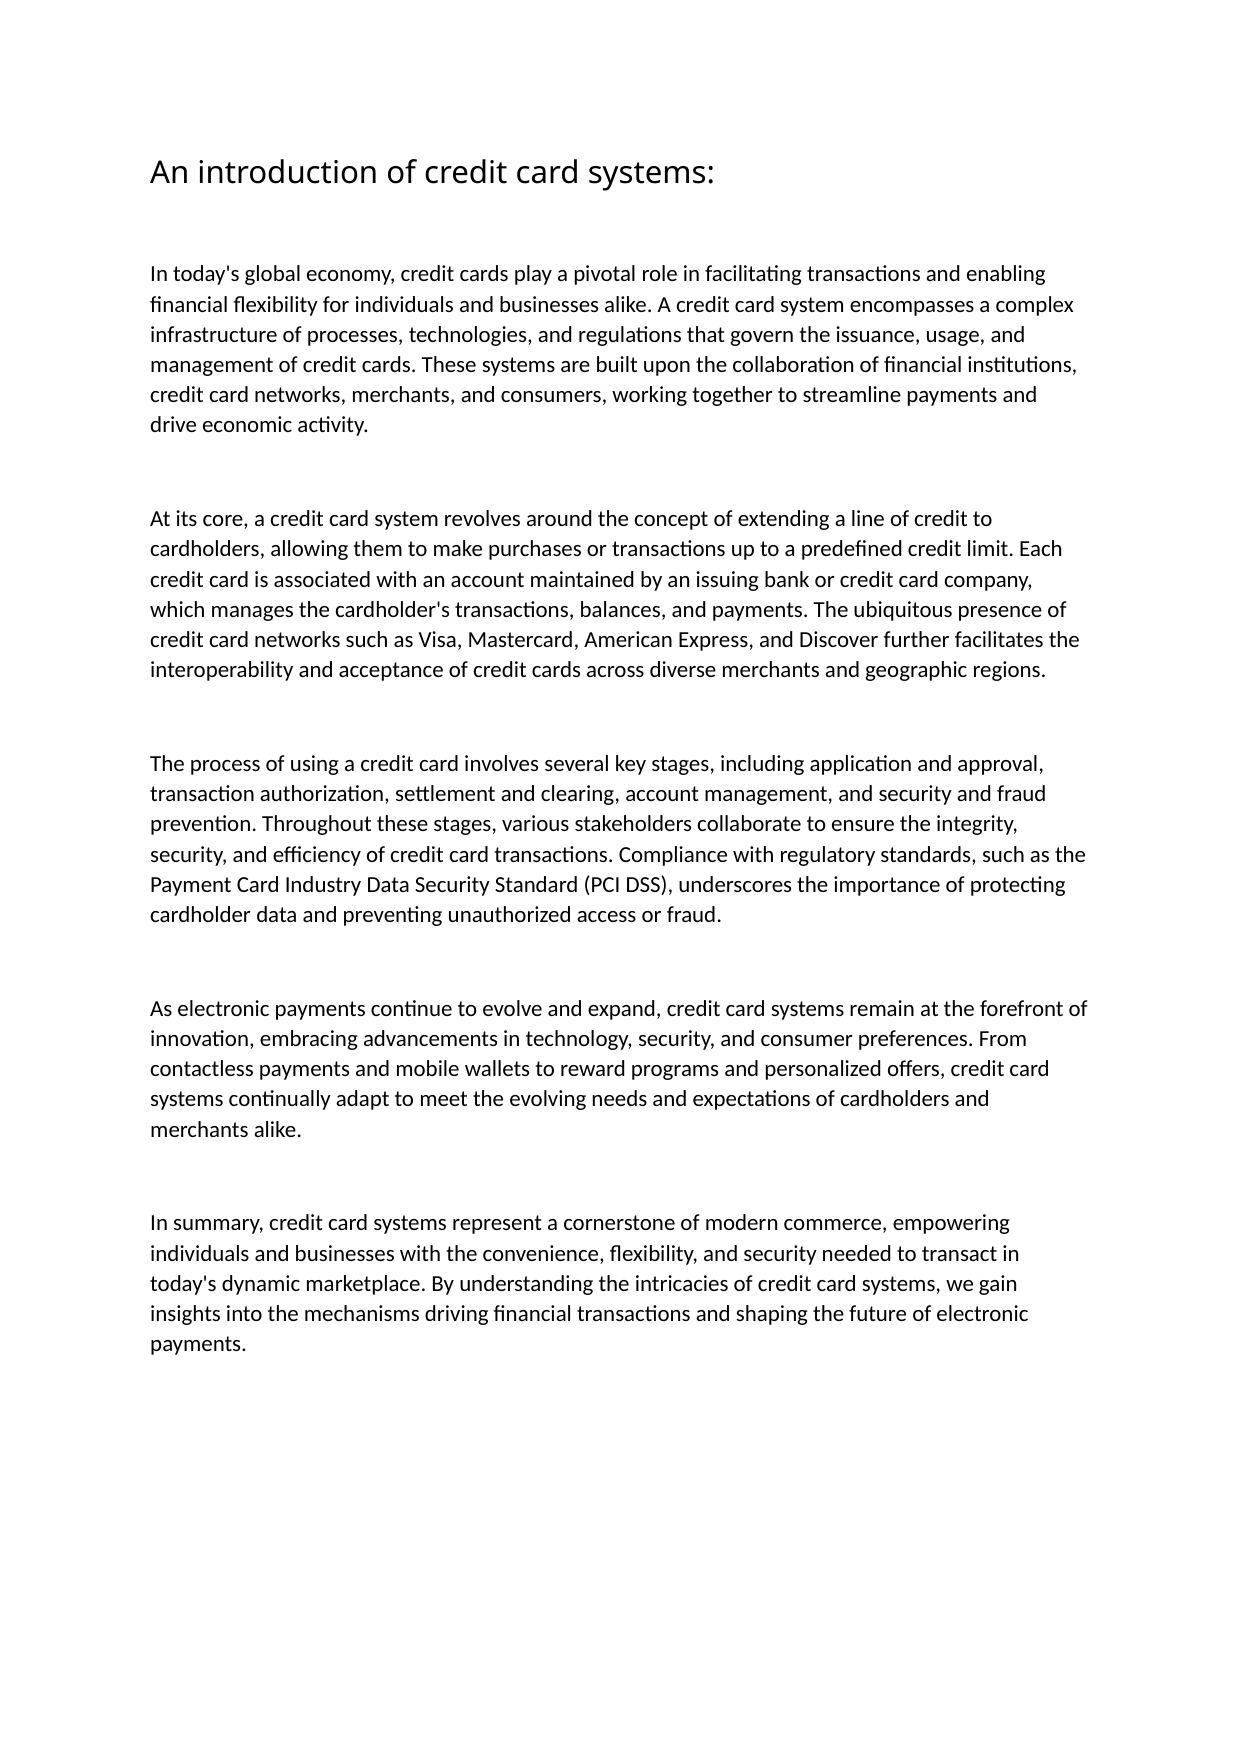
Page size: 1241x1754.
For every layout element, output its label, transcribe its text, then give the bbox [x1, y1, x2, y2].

text An introduction of credit card systems: [150, 150, 1090, 193]
text In today's global economy, credit cards play a pivotal role in facilitating transactions and enabling financial flexibility for individuals and businesses alike. A credit card system encompasses a complex infrastructure of processes, technologies, and regulations that govern the issuance, usage, and management of credit cards. These systems are built upon the collaboration of financial institutions, credit card networks, merchants, and consumers, working together to streamline payments and drive economic activity. [150, 259, 1090, 438]
text At its core, a credit card system revolves around the concept of extending a line of credit to cardholders, allowing them to make purchases or transactions up to a predefined credit limit. Each credit card is associated with an account maintained by an issuing bank or credit card company, which manages the cardholder's transactions, balances, and payments. The ubiquitous presence of credit card networks such as Visa, Mastercard, American Express, and Discover further facilitates the interoperability and acceptance of credit cards across diverse merchants and geographic regions. [150, 504, 1090, 683]
text The process of using a credit card involves several key stages, including application and approval, transaction authorization, settlement and clearing, account management, and security and fraud prevention. Throughout these stages, various stakeholders collaborate to ensure the integrity, security, and efficiency of credit card transactions. Compliance with regulatory standards, such as the Payment Card Industry Data Security Standard (PCI DSS), underscores the importance of protecting cardholder data and preventing unauthorized access or fraud. [150, 749, 1090, 928]
text As electronic payments continue to evolve and expand, credit card systems remain at the forefront of innovation, embracing advancements in technology, security, and consumer preferences. From contactless payments and mobile wallets to reward programs and personalized offers, credit card systems continually adapt to meet the evolving needs and expectations of cardholders and merchants alike. [150, 994, 1090, 1143]
text In summary, credit card systems represent a cornerstone of modern commerce, empowering individuals and businesses with the convenience, flexibility, and security needed to transact in today's dynamic marketplace. By understanding the intricacies of credit card systems, we gain insights into the mechanisms driving financial transactions and shaping the future of electronic payments. [150, 1208, 1090, 1357]
